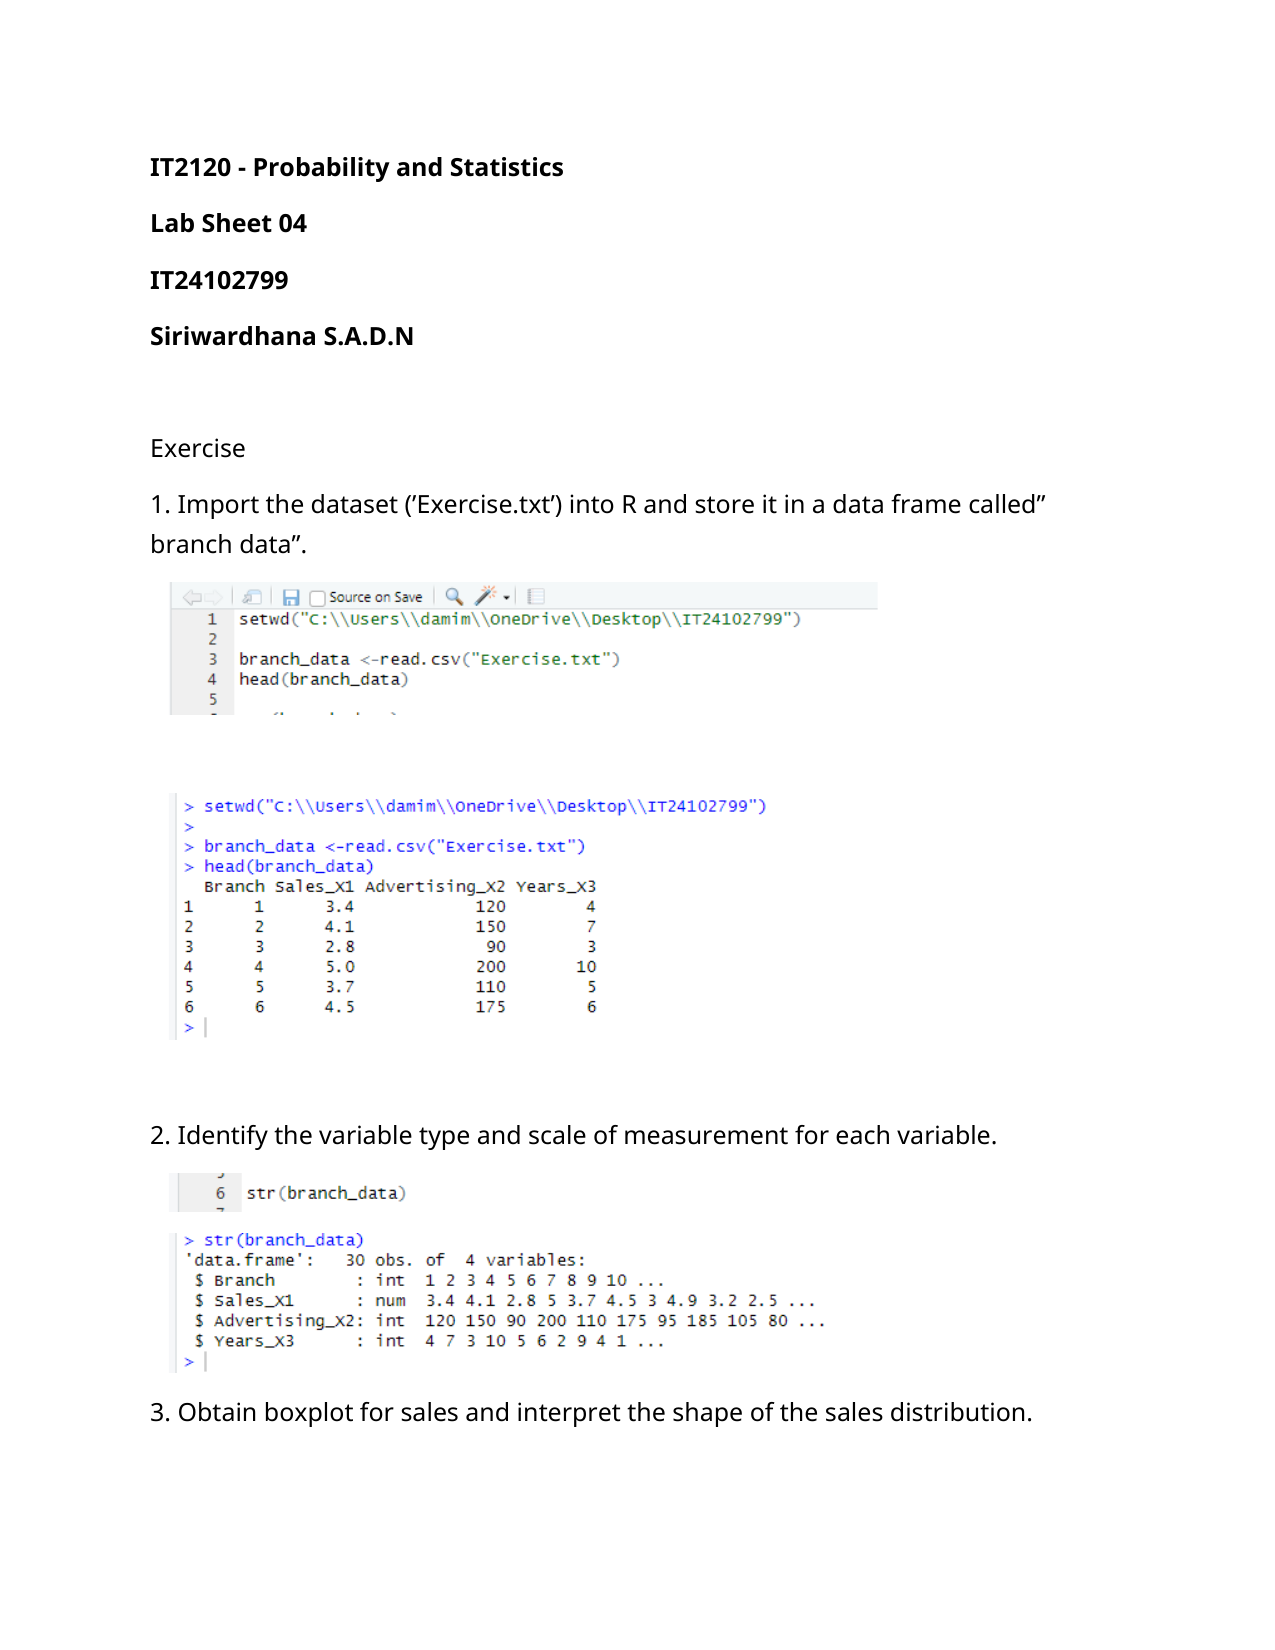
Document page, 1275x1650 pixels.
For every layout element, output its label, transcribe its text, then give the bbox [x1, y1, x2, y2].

text Exercise [150, 431, 1125, 465]
text IT2120 - Probability and Statistics [150, 150, 1125, 184]
text Lab Sheet 04 [150, 206, 1125, 240]
text Siriwardhana S.A.D.N [150, 318, 1125, 352]
text IT24102799 [150, 262, 1125, 296]
text 3. Obtain boxplot for sales and interpret the shape of the sales distribution. [150, 1394, 1125, 1428]
text 1. Import the dataset (’Exercise.txt’) into R and store it in a data frame called” branch data”. [150, 487, 1125, 560]
text 2. Identify the variable type and scale of measurement for each variable. [150, 1118, 1125, 1152]
